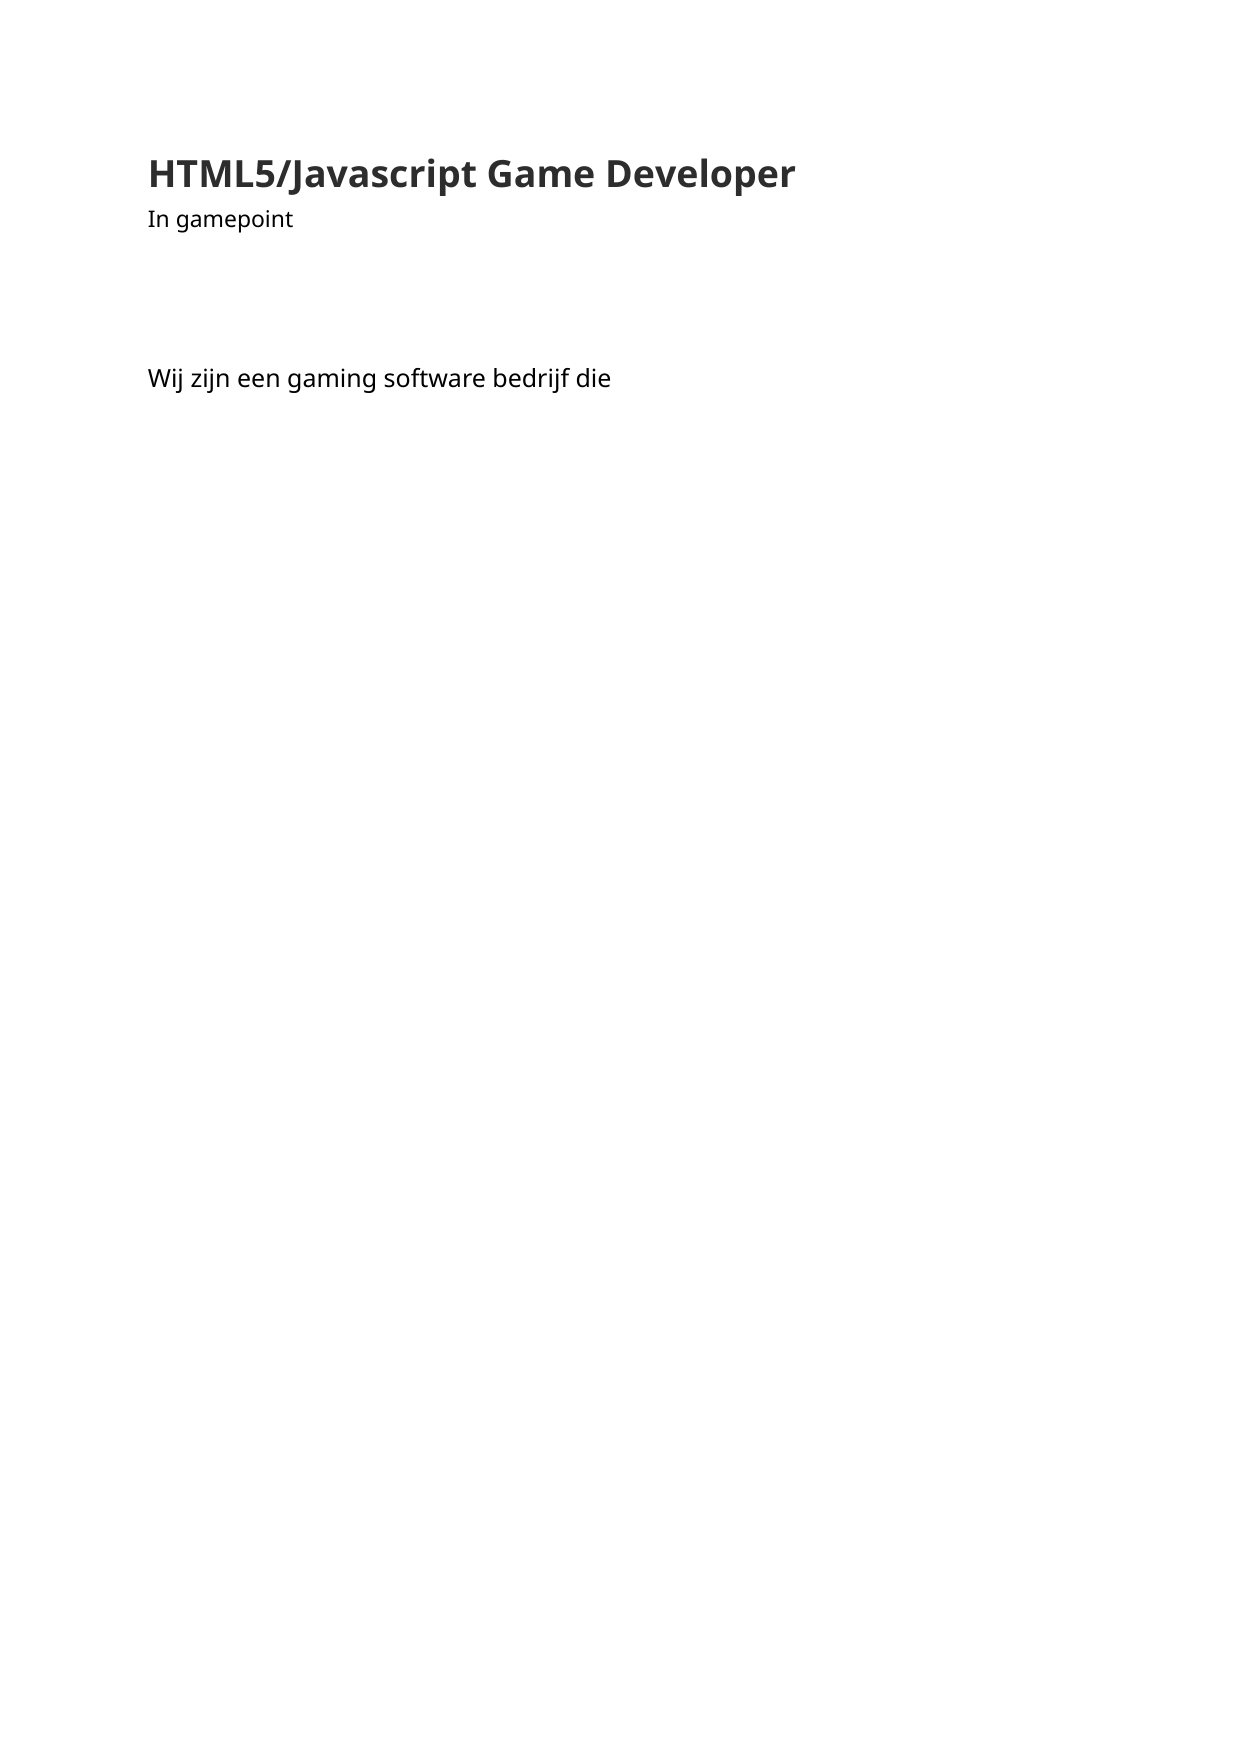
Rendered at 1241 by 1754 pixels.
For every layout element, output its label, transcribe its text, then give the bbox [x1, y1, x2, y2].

text In gamepoint [148, 203, 1093, 234]
text Wij zijn een gaming software bedrijf die [148, 361, 1093, 395]
text HTML5/Javascript Game Developer [148, 148, 1093, 199]
